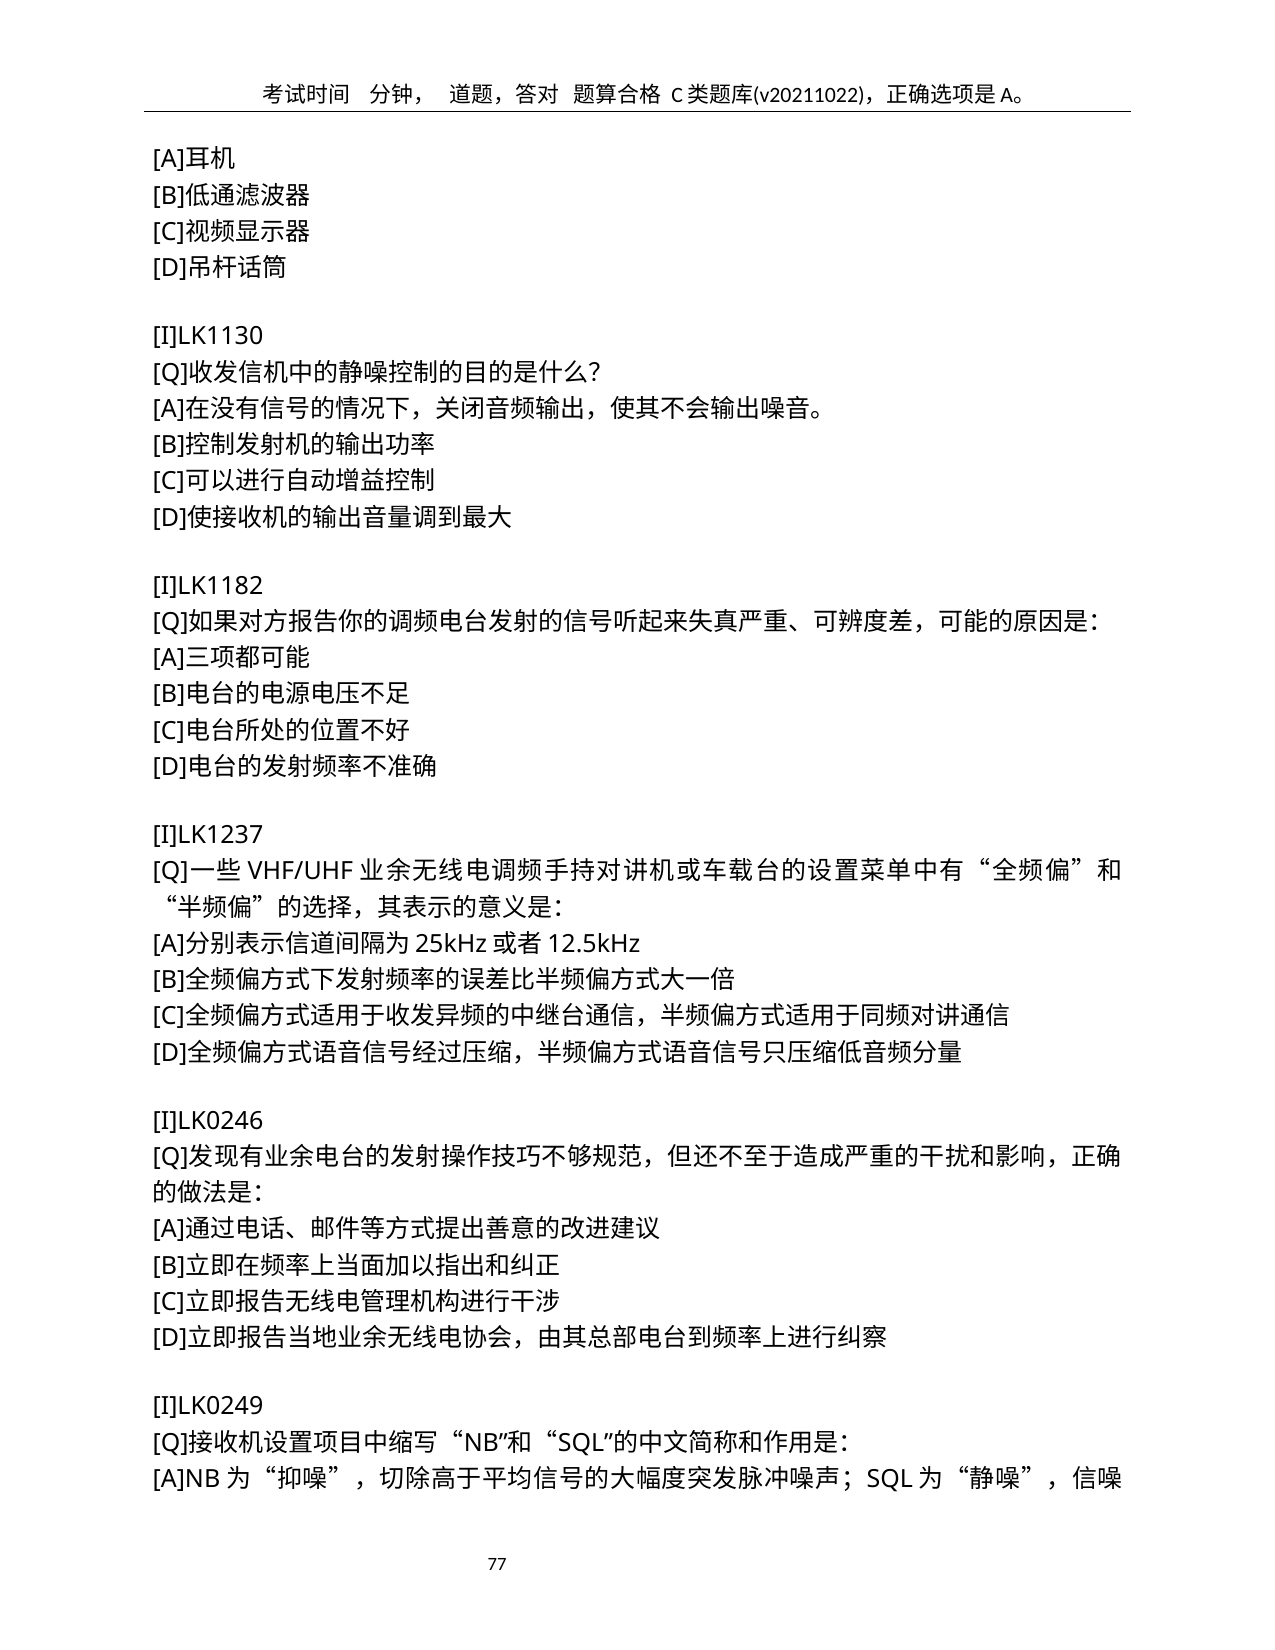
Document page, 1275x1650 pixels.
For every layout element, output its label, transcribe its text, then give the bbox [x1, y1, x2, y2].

text [C]全频偏方式适用于收发异频的中继台通信，半频偏方式适用于同频对讲通信 [152, 996, 1123, 1032]
text [B]全频偏方式下发射频率的误差比半频偏方式大一倍 [152, 959, 1123, 996]
text [B]立即在频率上当面加以指出和纠正 [152, 1245, 1123, 1281]
text [I]LK1182 [152, 567, 1123, 601]
text [C]立即报告无线电管理机构进行干涉 [152, 1281, 1123, 1318]
text [Q]发现有业余电台的发射操作技巧不够规范，但还不至于造成严重的干扰和影响，正确的做法是： [152, 1136, 1123, 1209]
text [D]全频偏方式语音信号经过压缩，半频偏方式语音信号只压缩低音频分量 [152, 1032, 1123, 1068]
text [A]分别表示信道间隔为25kHz或者12.5kHz [152, 923, 1123, 959]
text [Q]如果对方报告你的调频电台发射的信号听起来失真严重、可辨度差，可能的原因是： [152, 601, 1123, 638]
text [Q]一些VHF/UHF业余无线电调频手持对讲机或车载台的设置菜单中有“全频偏”和“半频偏”的选择，其表示的意义是： [152, 851, 1123, 923]
text [D]使接收机的输出音量调到最大 [152, 497, 1123, 533]
text [I]LK1130 [152, 318, 1123, 352]
text [Q]收发信机中的静噪控制的目的是什么？ [152, 352, 1123, 388]
text [D]电台的发射频率不准确 [152, 746, 1123, 783]
text [D]立即报告当地业余无线电协会，由其总部电台到频率上进行纠察 [152, 1318, 1123, 1354]
text [C]可以进行自动增益控制 [152, 461, 1123, 497]
text [I]LK0246 [152, 1102, 1123, 1136]
text [Q]接收机设置项目中缩写“NB”和“SQL”的中文简称和作用是： [152, 1422, 1123, 1458]
text [D]吊杆话筒 [152, 248, 1123, 284]
text [B]电台的电源电压不足 [152, 674, 1123, 710]
text [A]三项都可能 [152, 638, 1123, 674]
text [A]在没有信号的情况下，关闭音频输出，使其不会输出噪音。 [152, 388, 1123, 424]
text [152, 1458, 1123, 1494]
text [B]控制发射机的输出功率 [152, 424, 1123, 461]
text [B]低通滤波器 [152, 175, 1123, 211]
text [A]耳机 [152, 139, 1123, 175]
text [A]通过电话、邮件等方式提出善意的改进建议 [152, 1209, 1123, 1245]
text [C]电台所处的位置不好 [152, 710, 1123, 746]
text [I]LK0249 [152, 1388, 1123, 1422]
text [I]LK1237 [152, 817, 1123, 851]
text [C]视频显示器 [152, 211, 1123, 248]
